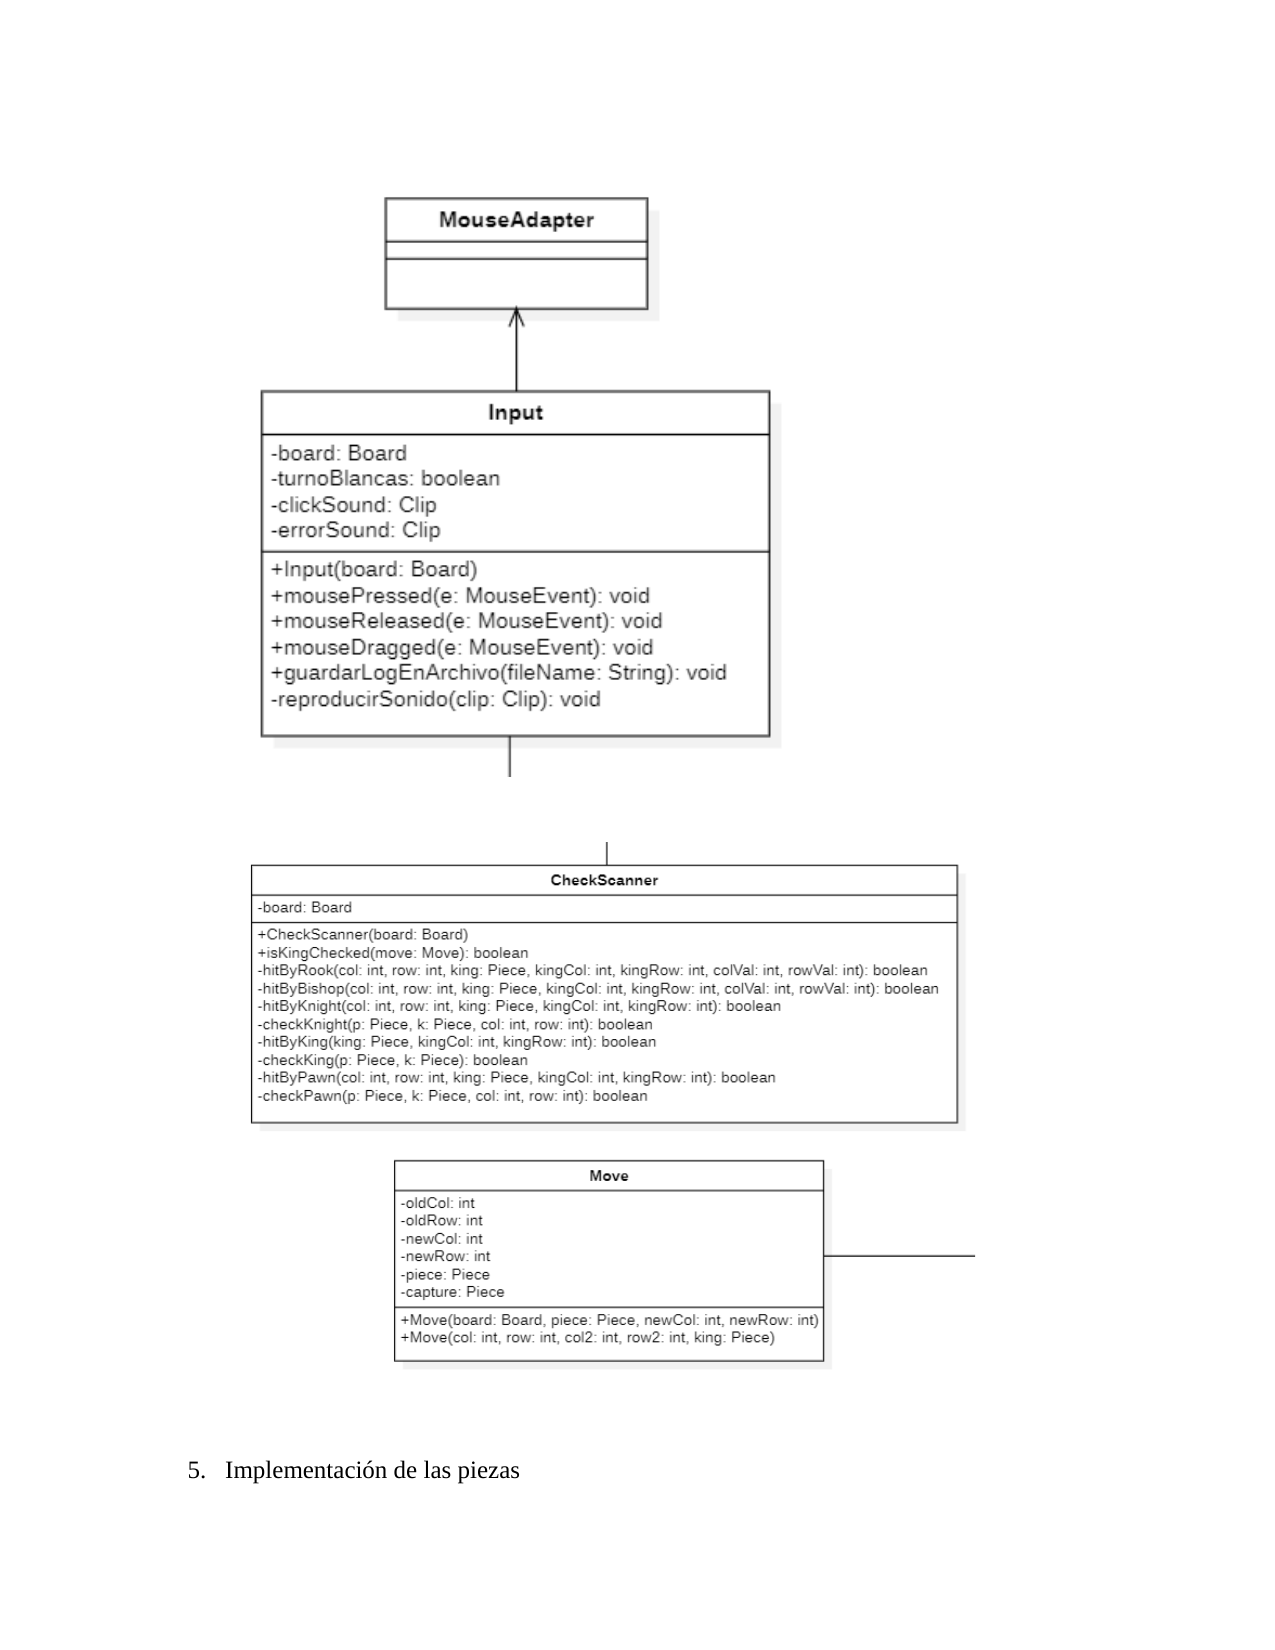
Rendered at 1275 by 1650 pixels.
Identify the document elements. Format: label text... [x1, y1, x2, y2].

list Implementación de las piezas [187, 1455, 1125, 1484]
picture [225, 842, 976, 1390]
picture [225, 150, 802, 777]
